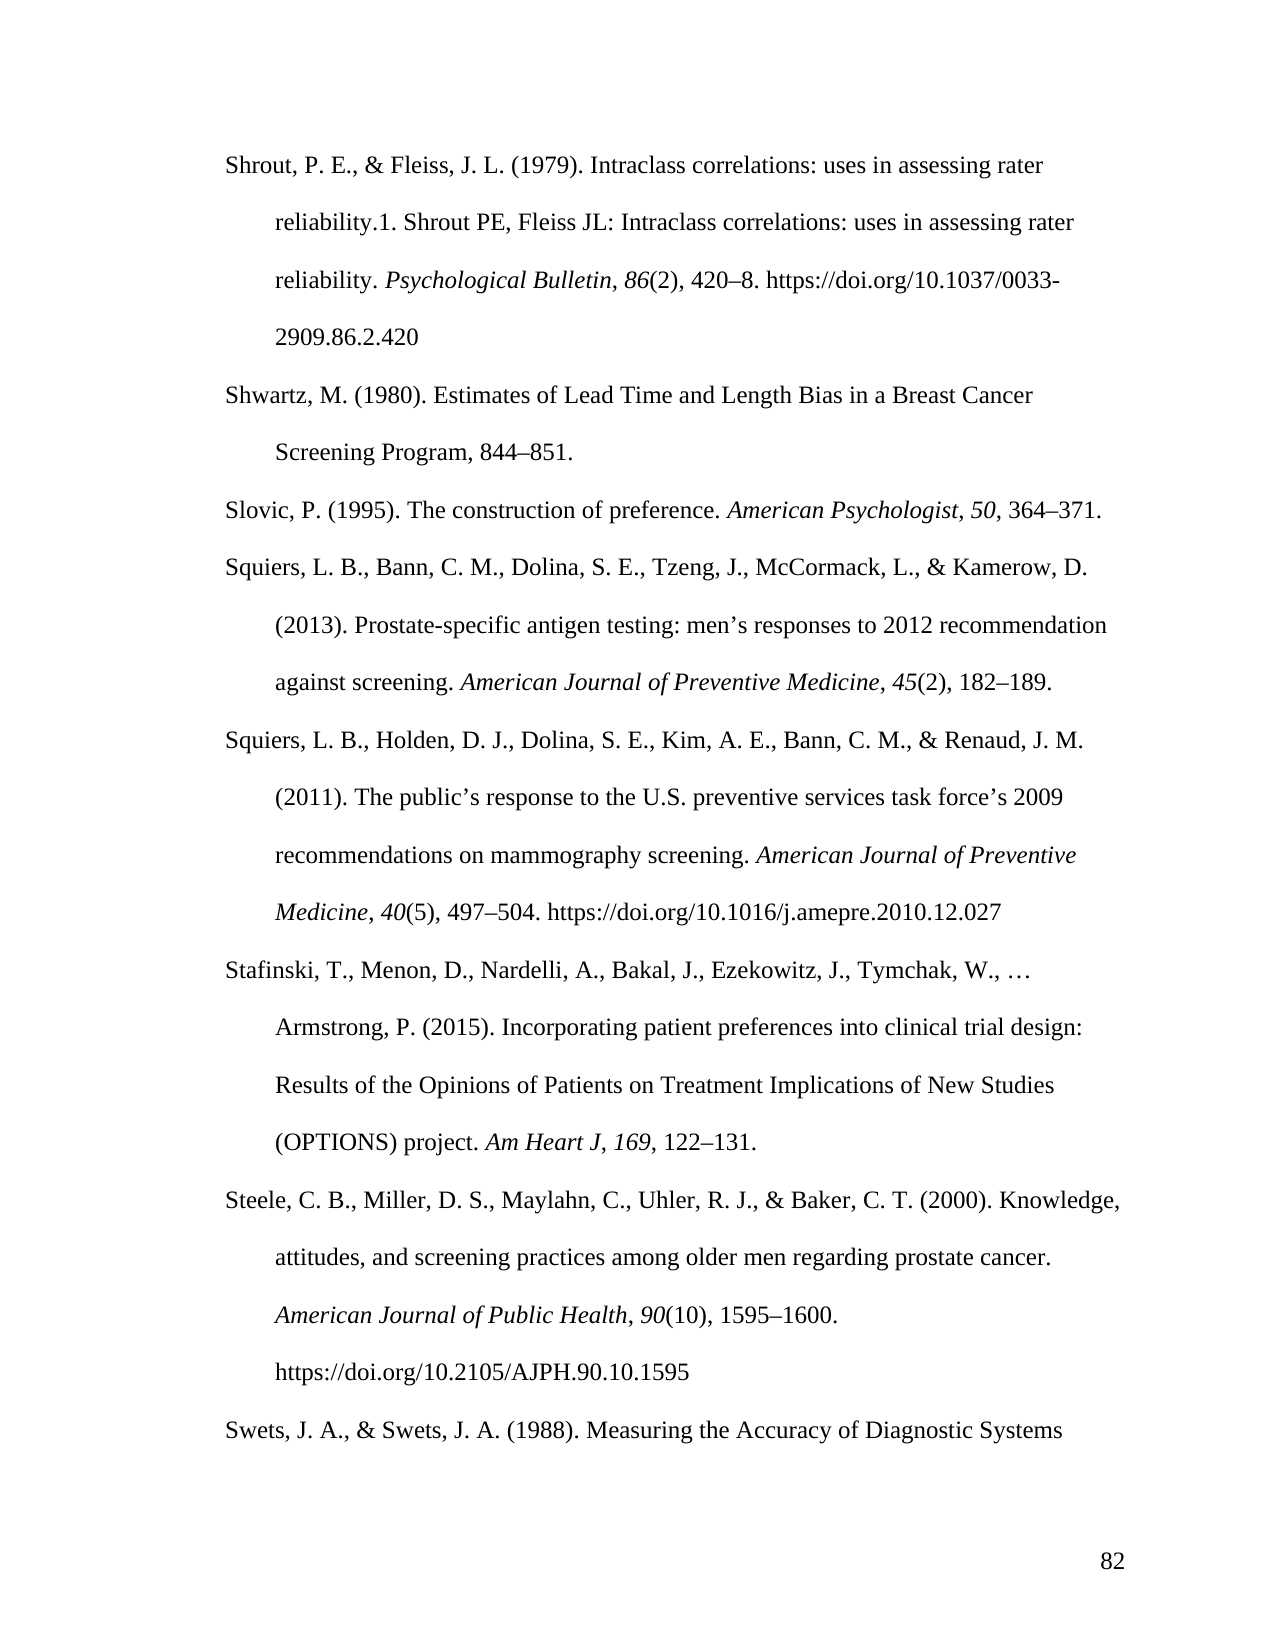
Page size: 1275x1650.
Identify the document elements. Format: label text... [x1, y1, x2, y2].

text Shrout, P. E., & Fleiss, J. L. (1979). Intraclass correlations: uses in assessing rater reliability.1. Shrout PE, Fleiss JL: Intraclass correlations: uses in assessing rater reliability. Psychological Bulletin, 86(2), 420–8. https://doi.org/10.1037/0033-2909.86.2.420 [225, 150, 1125, 351]
text Steele, C. B., Miller, D. S., Maylahn, C., Uhler, R. J., & Baker, C. T. (2000). Knowledge, attitudes, and screening practices among older men regarding prostate cancer. American Journal of Public Health, 90(10), 1595–1600. https://doi.org/10.2105/AJPH.90.10.1595 [225, 1185, 1125, 1386]
text Shwartz, M. (1980). Estimates of Lead Time and Length Bias in a Breast Cancer Screening Program, 844–851. [225, 380, 1125, 466]
text Stafinski, T., Menon, D., Nardelli, A., Bakal, J., Ezekowitz, J., Tymchak, W., … Armstrong, P. (2015). Incorporating patient preferences into clinical trial design: Results of the Opinions of Patients on Treatment Implications of New Studies (OPTIONS) project. Am Heart J, 169, 122–131. [225, 955, 1125, 1156]
text Slovic, P. (1995). The construction of preference. American Psychologist, 50, 364–371. [225, 495, 1125, 524]
text Squiers, L. B., Bann, C. M., Dolina, S. E., Tzeng, J., McCormack, L., & Kamerow, D. (2013). Prostate-specific antigen testing: men’s responses to 2012 recommendation against screening. American Journal of Preventive Medicine, 45(2), 182–189. [225, 552, 1125, 696]
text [225, 1415, 1125, 1444]
text Squiers, L. B., Holden, D. J., Dolina, S. E., Kim, A. E., Bann, C. M., & Renaud, J. M. (2011). The public’s response to the U.S. preventive services task force’s 2009 recommendations on mammography screening. American Journal of Preventive Medicine, 40(5), 497–504. https://doi.org/10.1016/j.amepre.2010.12.027 [225, 725, 1125, 926]
